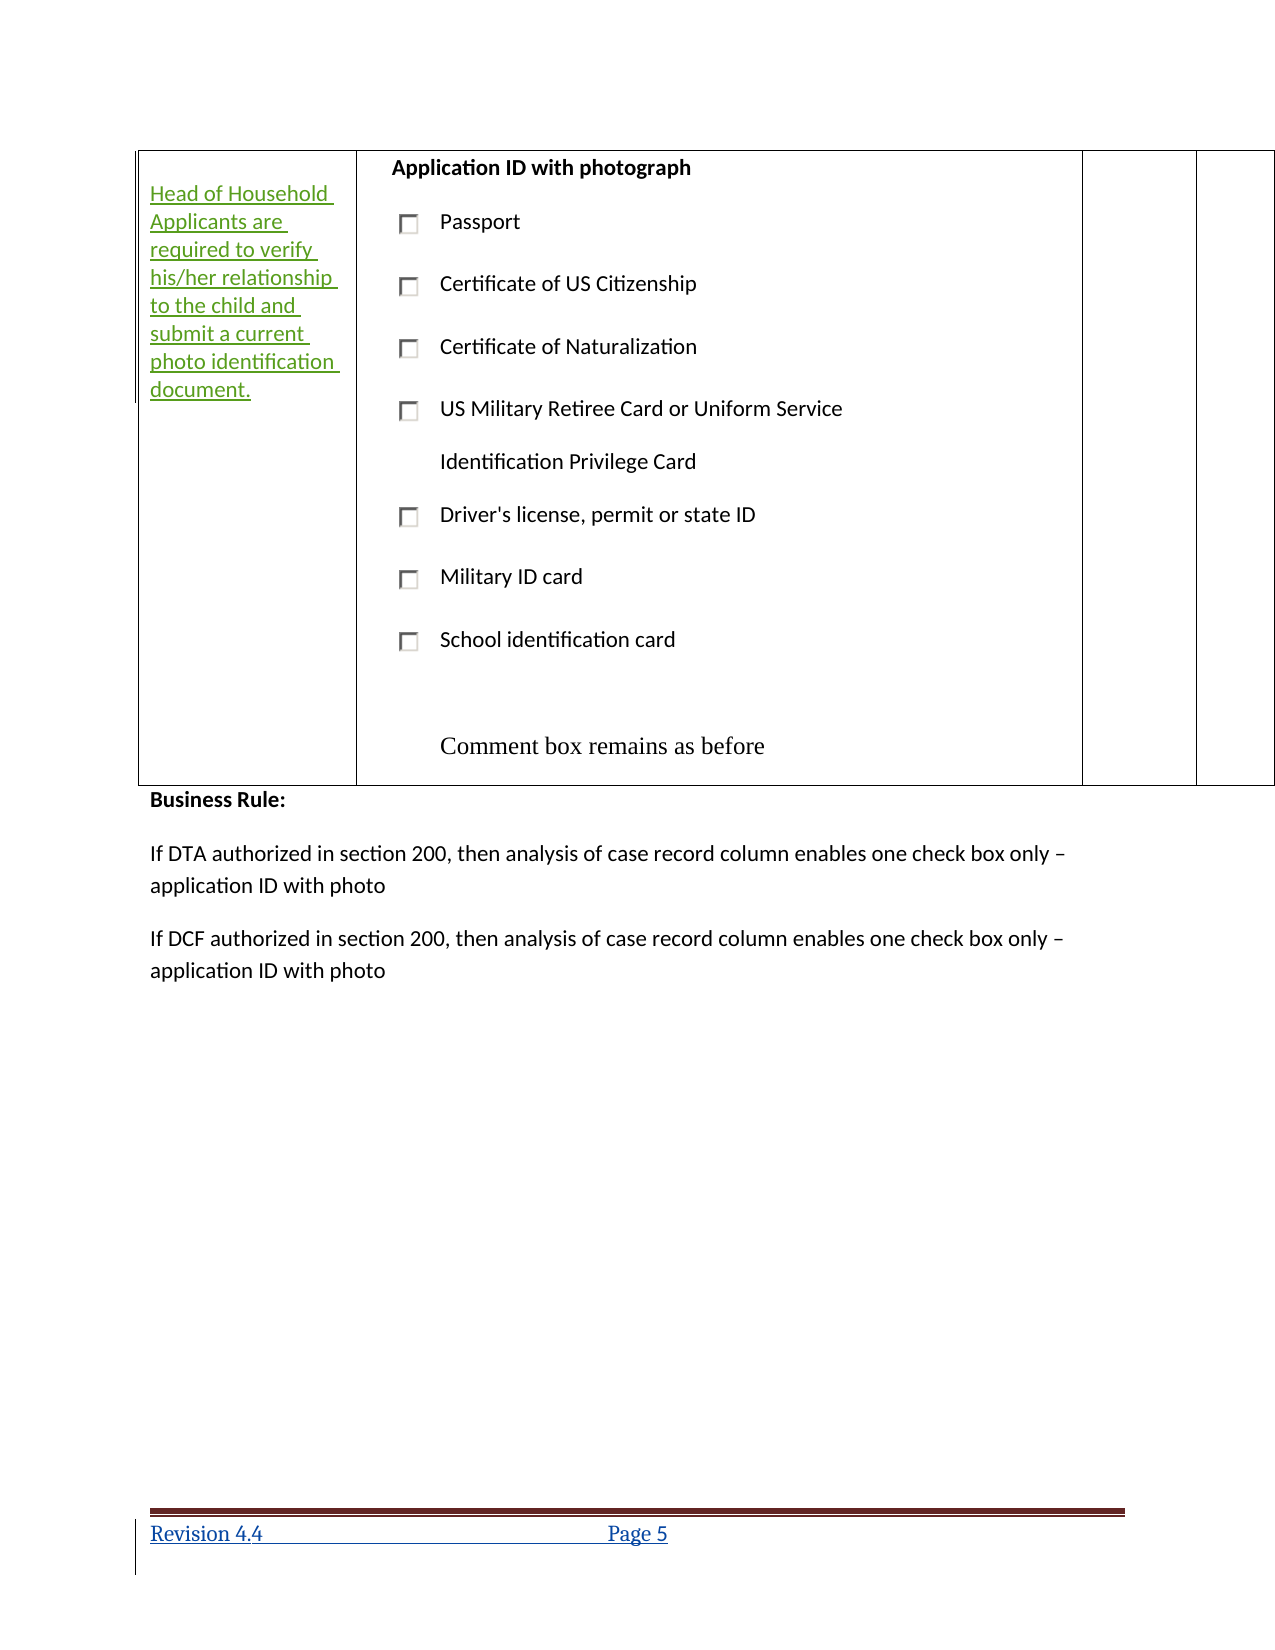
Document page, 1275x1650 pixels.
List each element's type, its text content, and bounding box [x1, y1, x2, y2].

table_cell [357, 151, 1082, 784]
text If DCF authorized in section 200, then analysis of case record column enables one check box only – application ID with photo [150, 924, 1125, 984]
table_cell [1083, 151, 1196, 784]
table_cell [139, 151, 356, 784]
text If DTA authorized in section 200, then analysis of case record column enables one check box only – application ID with photo [150, 839, 1125, 899]
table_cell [1197, 151, 1274, 784]
text Business Rule: [150, 786, 1125, 814]
